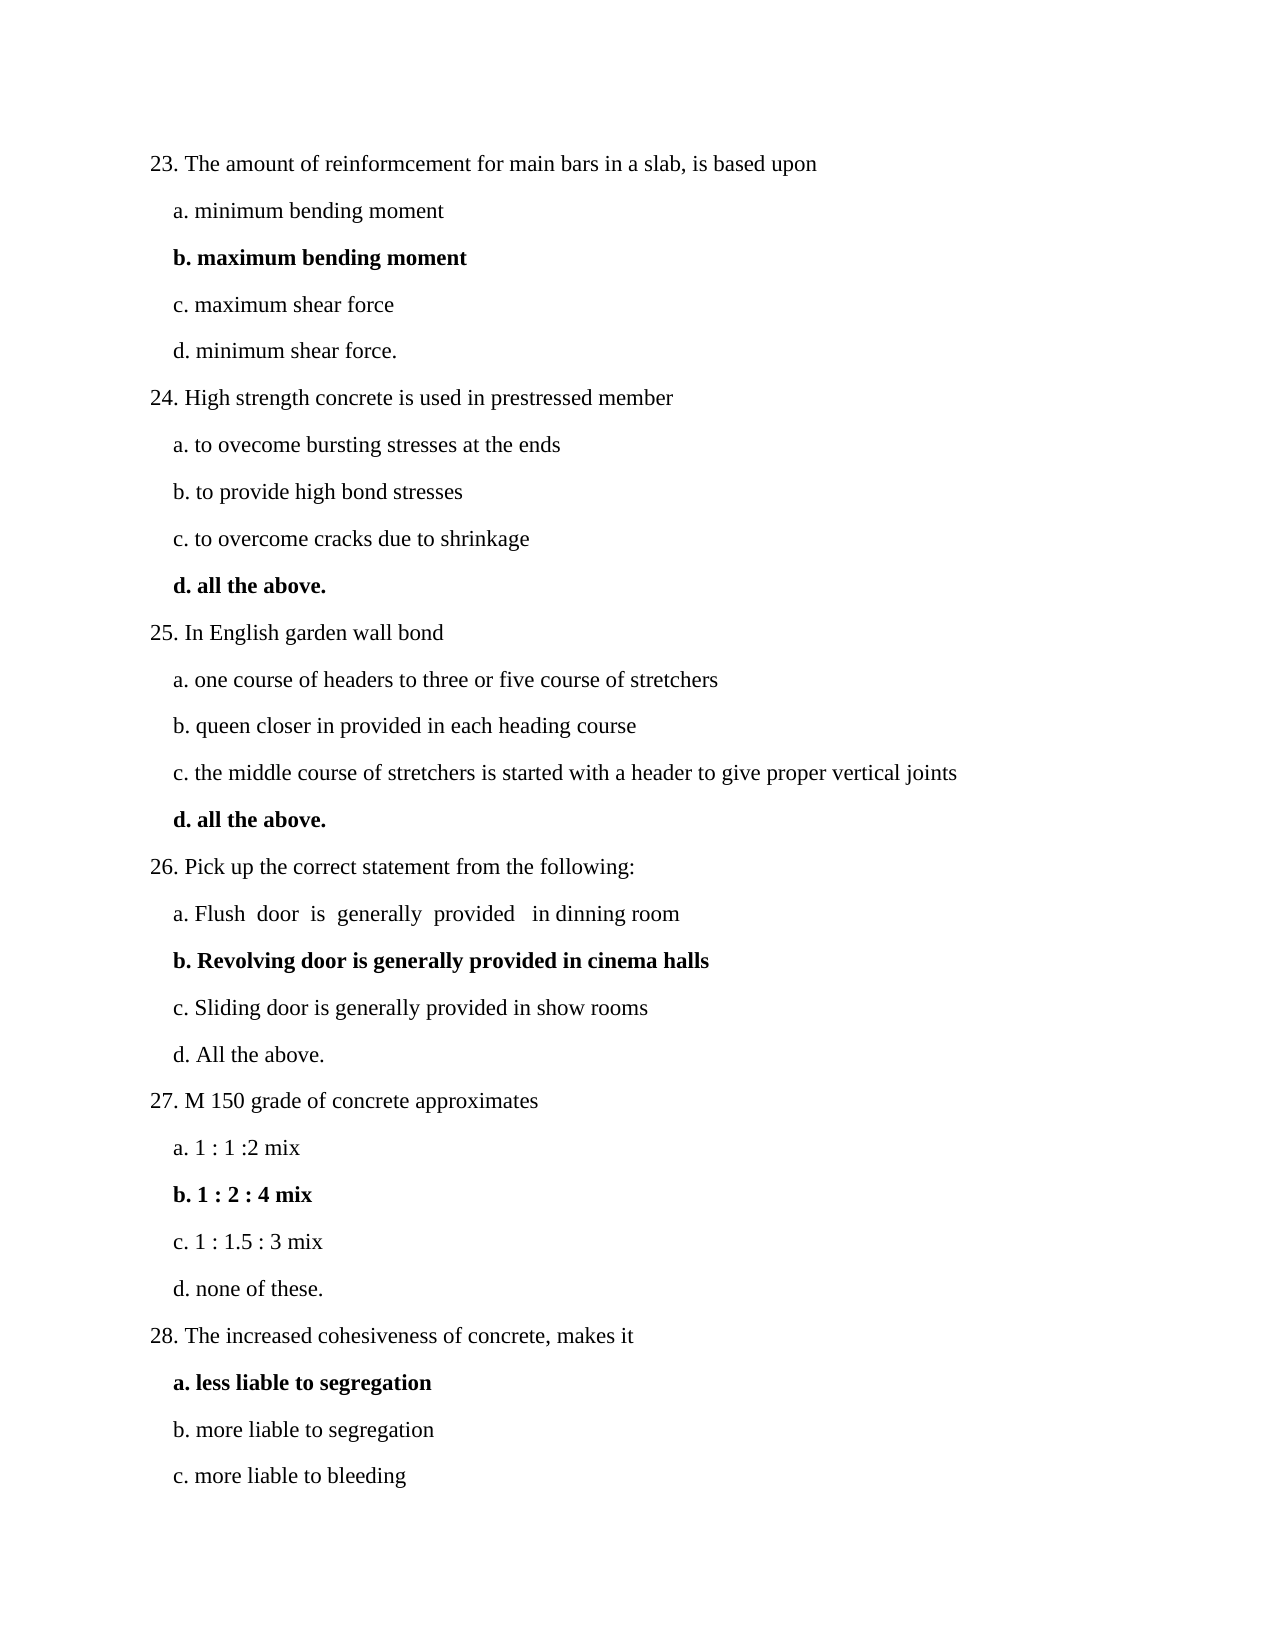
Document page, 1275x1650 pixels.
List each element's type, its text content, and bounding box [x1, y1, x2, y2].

text a. Flush door is generally provided in dinning room [150, 900, 1125, 926]
text c. 1 : 1.5 : 3 mix [150, 1228, 1125, 1254]
text c. Sliding door is generally provided in show rooms [150, 994, 1125, 1020]
text 28. The increased cohesiveness of concrete, makes it [150, 1322, 1125, 1348]
text a. to ovecome bursting stresses at the ends [150, 431, 1125, 458]
text b. more liable to segregation [150, 1416, 1125, 1442]
text a. 1 : 1 :2 mix [150, 1134, 1125, 1161]
text d. none of these. [150, 1275, 1125, 1301]
text b. maximum bending moment [150, 244, 1125, 270]
text a. minimum bending moment [150, 197, 1125, 223]
text c. to overcome cracks due to shrinkage [150, 525, 1125, 551]
text d. All the above. [150, 1041, 1125, 1067]
text b. to provide high bond stresses [150, 478, 1125, 504]
text 26. Pick up the correct statement from the following: [150, 853, 1125, 879]
text a. less liable to segregation [150, 1369, 1125, 1395]
text b. Revolving door is generally provided in cinema halls [150, 947, 1125, 973]
text c. more liable to bleeding [150, 1462, 1125, 1489]
text d. minimum shear force. [150, 337, 1125, 364]
text b. 1 : 2 : 4 mix [150, 1181, 1125, 1208]
text c. maximum shear force [150, 291, 1125, 317]
text b. queen closer in provided in each heading course [150, 712, 1125, 739]
text c. the middle course of stretchers is started with a header to give proper vertical joints [150, 759, 1125, 786]
text 24. High strength concrete is used in prestressed member [150, 384, 1125, 411]
text d. all the above. [150, 806, 1125, 833]
text a. one course of headers to three or five course of stretchers [150, 666, 1125, 692]
text 25. In English garden wall bond [150, 619, 1125, 645]
text 23. The amount of reinformcement for main bars in a slab, is based upon [150, 150, 1125, 176]
text 27. M 150 grade of concrete approximates [150, 1087, 1125, 1114]
text d. all the above. [150, 572, 1125, 598]
